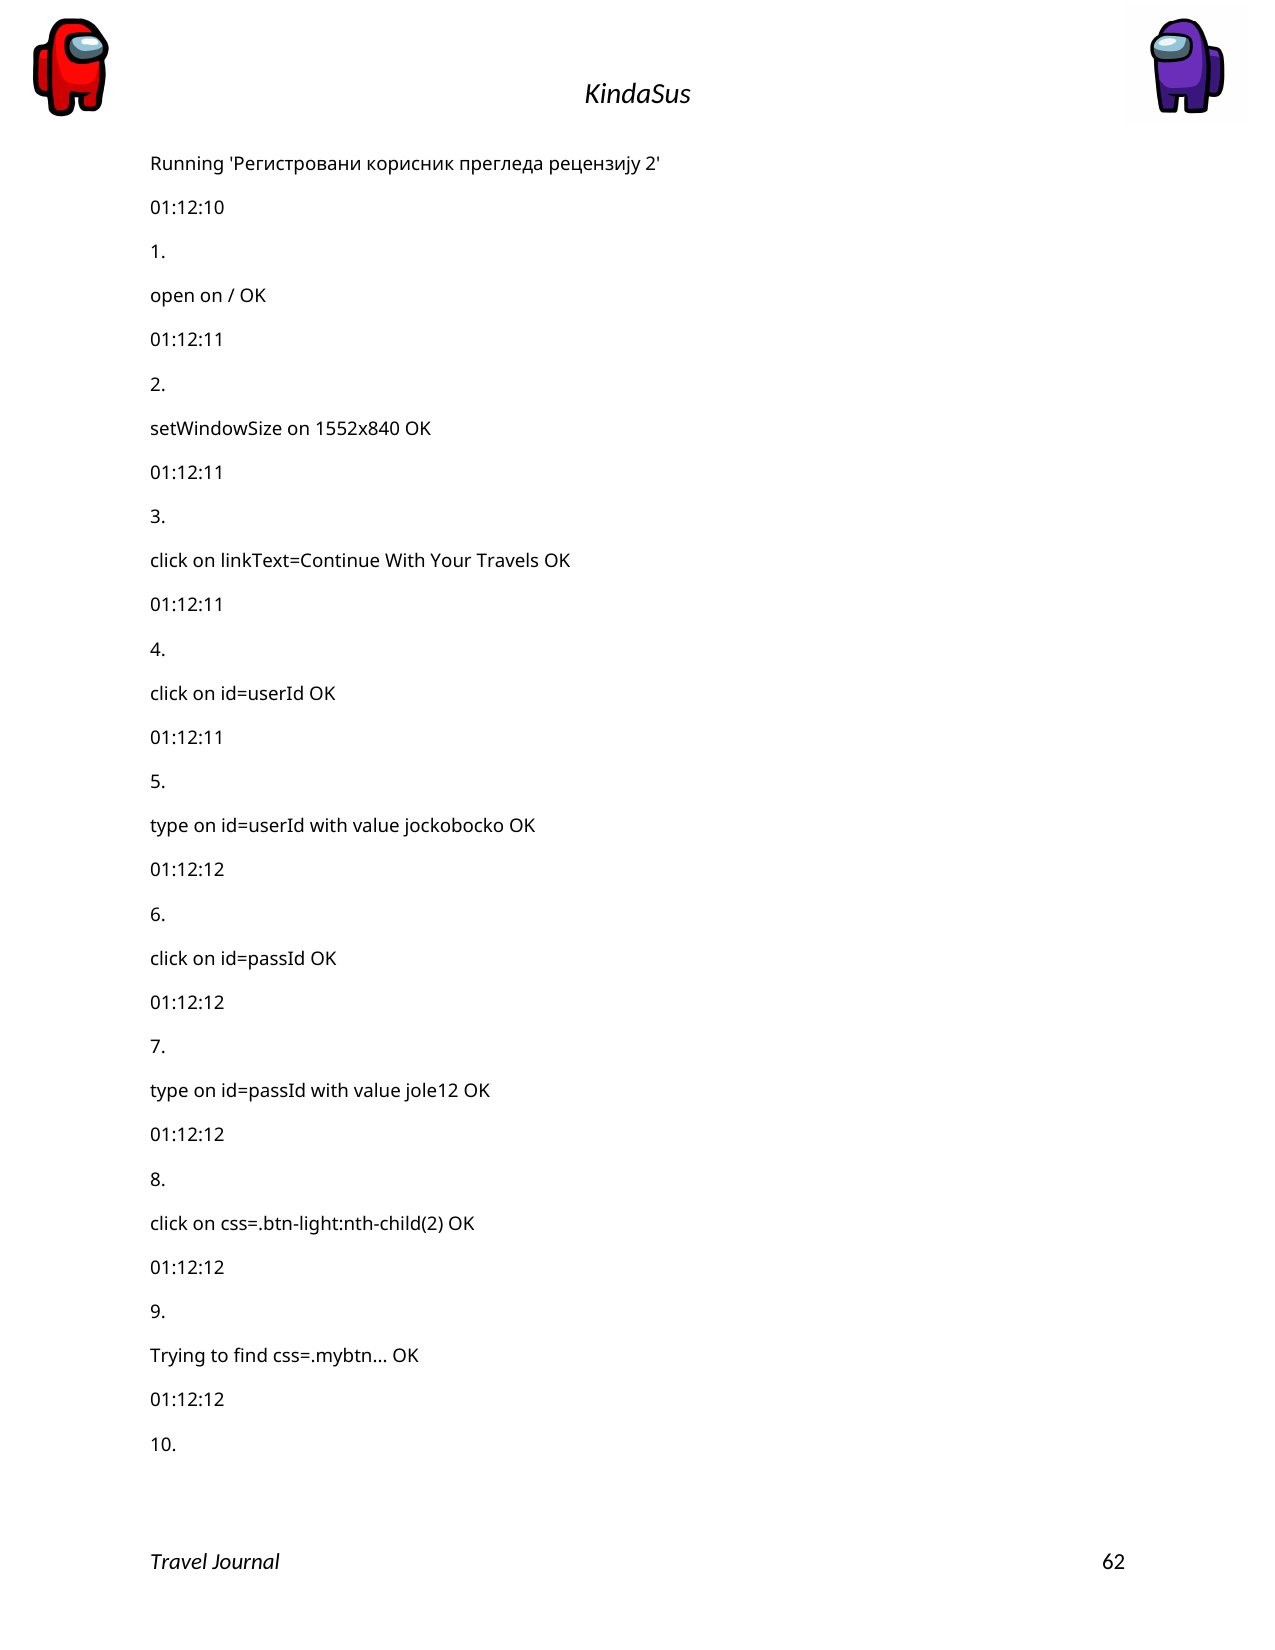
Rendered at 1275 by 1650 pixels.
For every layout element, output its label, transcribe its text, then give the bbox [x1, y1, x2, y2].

text type on id=passId with value jole12 OK [150, 1077, 1125, 1103]
text 01:12:12 [150, 1254, 1125, 1280]
text 5. [150, 768, 1125, 794]
text 1. [150, 238, 1125, 264]
text 4. [150, 636, 1125, 661]
text 01:12:12 [150, 857, 1125, 882]
text click on linkText=Continue With Your Travels OK [150, 547, 1125, 573]
text 10. [150, 1431, 1125, 1456]
text open on / OK [150, 282, 1125, 308]
text 01:12:11 [150, 327, 1125, 352]
text setWindowSize on 1552x840 OK [150, 415, 1125, 441]
text 2. [150, 371, 1125, 396]
picture [1125, 2, 1248, 125]
text click on id=passId OK [150, 945, 1125, 971]
text 01:12:12 [150, 1387, 1125, 1412]
text 3. [150, 503, 1125, 529]
text 9. [150, 1298, 1125, 1324]
text 01:12:11 [150, 592, 1125, 617]
text 01:12:12 [150, 989, 1125, 1015]
text click on id=userId OK [150, 680, 1125, 706]
text 01:12:12 [150, 1122, 1125, 1147]
text click on css=.btn-light:nth-child(2) OK [150, 1210, 1125, 1236]
text 01:12:11 [150, 724, 1125, 750]
text 7. [150, 1033, 1125, 1059]
text 8. [150, 1166, 1125, 1191]
text Trying to find css=.mybtn... OK [150, 1342, 1125, 1368]
picture [19, 15, 128, 124]
text 01:12:10 [150, 194, 1125, 220]
text 01:12:11 [150, 459, 1125, 485]
text type on id=userId with value jockobocko OK [150, 812, 1125, 838]
text 6. [150, 901, 1125, 926]
text Running 'Регистровани корисник прегледа рецензију 2' [150, 150, 1125, 176]
